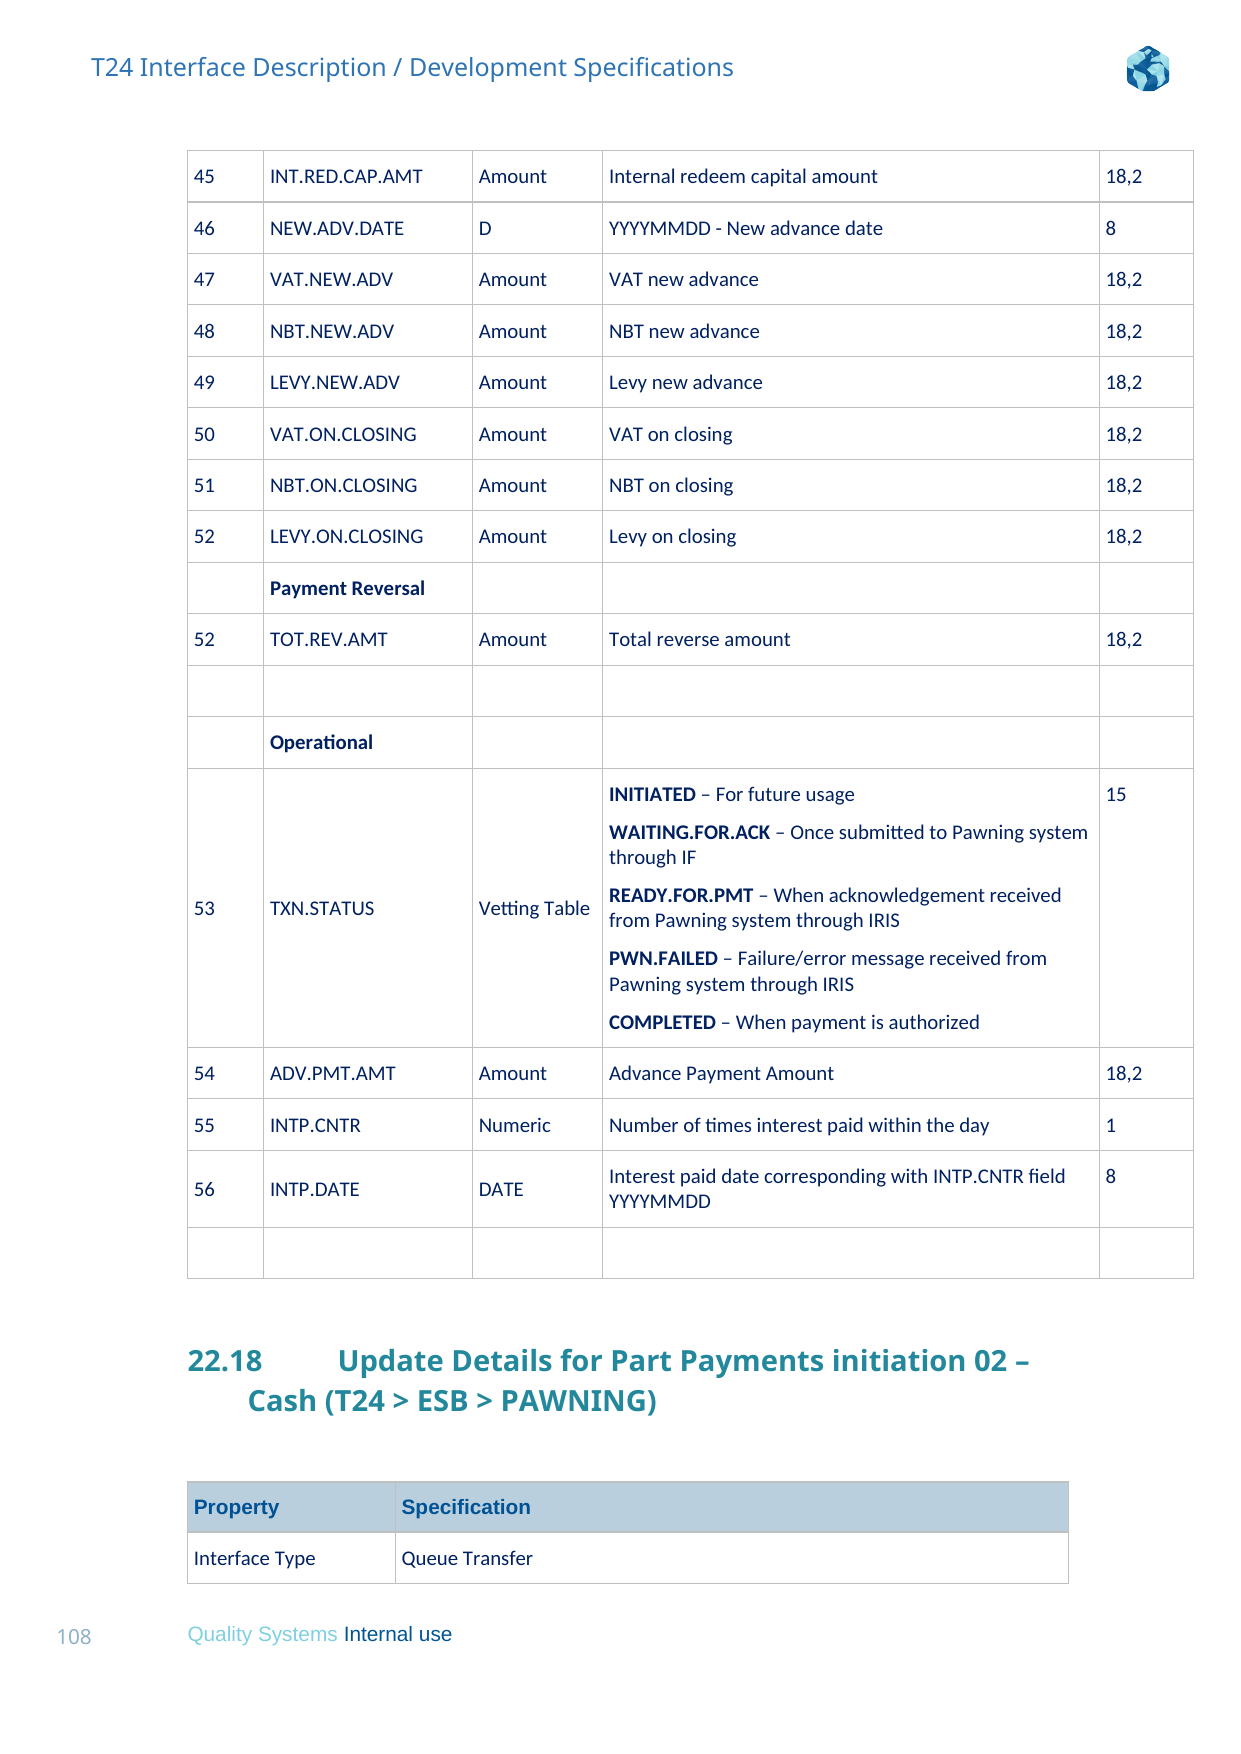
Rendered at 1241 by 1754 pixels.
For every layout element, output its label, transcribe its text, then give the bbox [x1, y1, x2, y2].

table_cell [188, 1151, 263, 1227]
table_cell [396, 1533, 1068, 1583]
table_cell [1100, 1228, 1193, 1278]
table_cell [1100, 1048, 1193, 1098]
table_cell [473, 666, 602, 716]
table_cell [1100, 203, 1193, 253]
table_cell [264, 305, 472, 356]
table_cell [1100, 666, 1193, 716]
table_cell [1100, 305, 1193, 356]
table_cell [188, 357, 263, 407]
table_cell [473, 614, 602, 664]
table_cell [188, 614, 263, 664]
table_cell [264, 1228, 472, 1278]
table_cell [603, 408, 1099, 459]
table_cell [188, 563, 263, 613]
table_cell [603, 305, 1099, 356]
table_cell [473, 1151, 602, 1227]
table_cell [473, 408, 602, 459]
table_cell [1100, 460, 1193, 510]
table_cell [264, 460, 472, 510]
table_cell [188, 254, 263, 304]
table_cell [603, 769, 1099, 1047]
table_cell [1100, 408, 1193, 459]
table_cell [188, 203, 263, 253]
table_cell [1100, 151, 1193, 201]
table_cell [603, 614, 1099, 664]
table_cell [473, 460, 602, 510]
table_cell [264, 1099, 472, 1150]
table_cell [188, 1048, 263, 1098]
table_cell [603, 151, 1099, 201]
subtitle Update Details for Part Payments initiation 02 – Cash (T24 > ESB > PAWNING) [187, 1341, 1053, 1420]
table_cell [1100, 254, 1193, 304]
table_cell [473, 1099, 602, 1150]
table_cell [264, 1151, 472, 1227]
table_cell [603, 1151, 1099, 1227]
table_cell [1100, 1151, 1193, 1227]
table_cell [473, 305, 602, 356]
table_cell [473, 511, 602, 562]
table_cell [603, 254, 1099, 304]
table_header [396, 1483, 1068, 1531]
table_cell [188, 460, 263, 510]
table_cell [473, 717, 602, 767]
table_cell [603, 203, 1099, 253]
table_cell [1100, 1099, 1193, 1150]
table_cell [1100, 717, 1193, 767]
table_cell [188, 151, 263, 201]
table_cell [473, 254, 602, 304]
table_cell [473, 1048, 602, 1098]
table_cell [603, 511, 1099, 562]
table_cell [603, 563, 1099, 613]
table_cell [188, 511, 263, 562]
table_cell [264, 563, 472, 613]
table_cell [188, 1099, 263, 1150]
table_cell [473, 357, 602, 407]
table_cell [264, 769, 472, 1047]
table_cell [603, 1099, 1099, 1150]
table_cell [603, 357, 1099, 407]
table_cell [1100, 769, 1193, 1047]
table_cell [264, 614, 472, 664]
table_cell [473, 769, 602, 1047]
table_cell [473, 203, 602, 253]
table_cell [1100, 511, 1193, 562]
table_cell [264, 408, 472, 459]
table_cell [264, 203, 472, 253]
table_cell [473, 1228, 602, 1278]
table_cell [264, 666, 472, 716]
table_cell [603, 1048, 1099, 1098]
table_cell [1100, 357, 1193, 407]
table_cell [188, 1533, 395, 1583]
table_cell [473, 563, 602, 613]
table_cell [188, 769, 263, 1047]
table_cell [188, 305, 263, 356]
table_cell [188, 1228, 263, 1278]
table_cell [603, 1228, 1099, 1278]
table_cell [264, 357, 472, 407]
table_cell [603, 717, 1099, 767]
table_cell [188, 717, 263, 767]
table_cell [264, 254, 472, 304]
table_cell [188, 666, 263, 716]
picture [1122, 43, 1170, 91]
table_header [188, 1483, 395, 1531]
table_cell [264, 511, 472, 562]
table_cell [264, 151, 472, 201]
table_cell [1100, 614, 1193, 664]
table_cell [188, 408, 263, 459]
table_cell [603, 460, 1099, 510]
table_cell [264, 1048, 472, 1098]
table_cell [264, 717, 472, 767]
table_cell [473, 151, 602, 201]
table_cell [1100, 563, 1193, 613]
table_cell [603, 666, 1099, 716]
